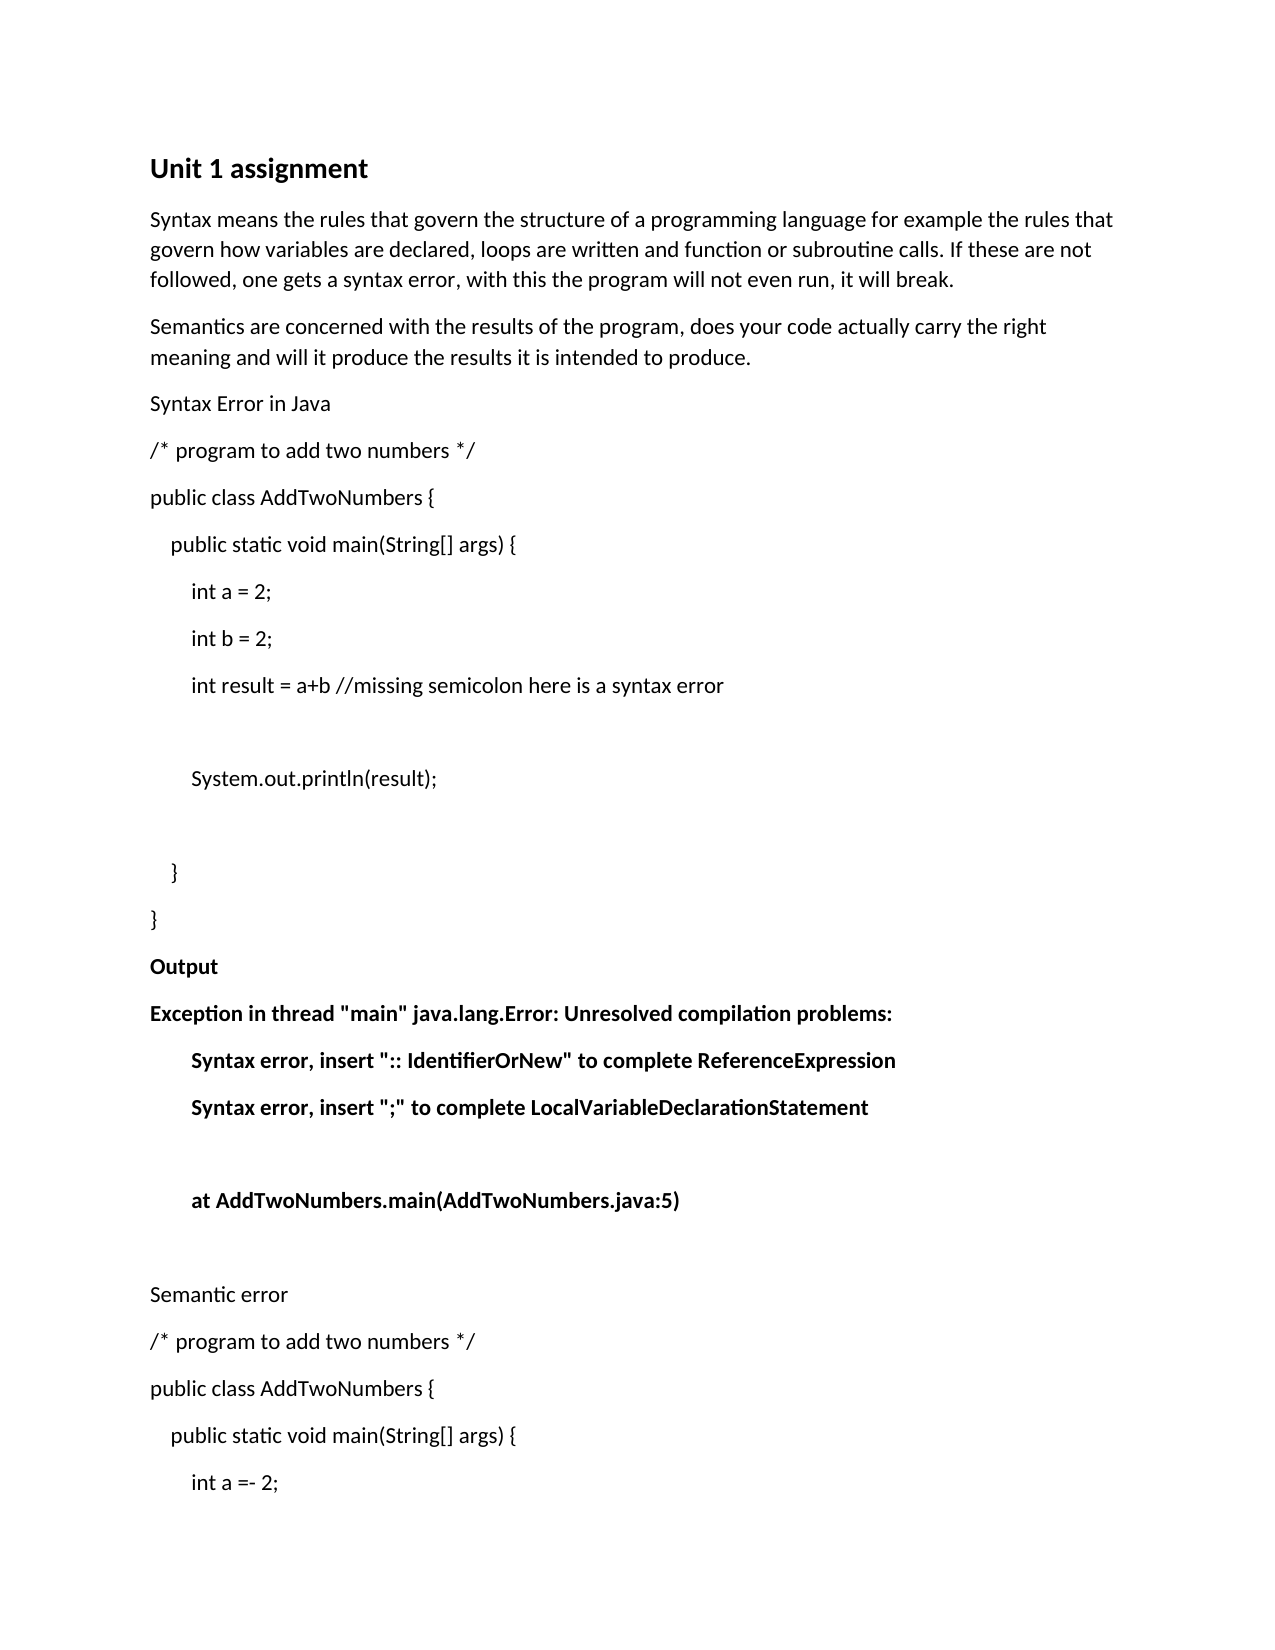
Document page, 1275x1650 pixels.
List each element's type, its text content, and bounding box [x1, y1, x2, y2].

text Output [150, 952, 1125, 980]
text public static void main(String[] args) { [150, 530, 1125, 558]
text int b = 2; [150, 624, 1125, 652]
text } [150, 905, 1125, 933]
text Syntax means the rules that govern the structure of a programming language for example the rules that govern how variables are declared, loops are written and function or subroutine calls. If these are not followed, one gets a syntax error, with this the program will not even run, it will break. [150, 205, 1125, 293]
text Unit 1 assignment [150, 150, 1125, 186]
text Semantics are concerned with the results of the program, does your code actually carry the right meaning and will it produce the results it is intended to produce. [150, 312, 1125, 371]
text Exception in thread "main" java.lang.Error: Unresolved compilation problems: [150, 999, 1125, 1027]
text public class AddTwoNumbers { [150, 1374, 1125, 1402]
text Syntax error, insert ";" to complete LocalVariableDeclarationStatement [150, 1093, 1125, 1121]
text Semantic error [150, 1280, 1125, 1308]
text at AddTwoNumbers.main(AddTwoNumbers.java:5) [150, 1186, 1125, 1214]
text public static void main(String[] args) { [150, 1421, 1125, 1449]
text int a =- 2; [150, 1468, 1125, 1496]
text } [150, 858, 1125, 886]
text /* program to add two numbers */ [150, 1327, 1125, 1355]
text /* program to add two numbers */ [150, 436, 1125, 464]
text public class AddTwoNumbers { [150, 483, 1125, 511]
text Syntax error, insert ":: IdentifierOrNew" to complete ReferenceExpression [150, 1046, 1125, 1074]
text System.out.println(result); [150, 764, 1125, 792]
text int result = a+b //missing semicolon here is a syntax error [150, 671, 1125, 699]
text Syntax Error in Java [150, 389, 1125, 417]
text int a = 2; [150, 577, 1125, 605]
